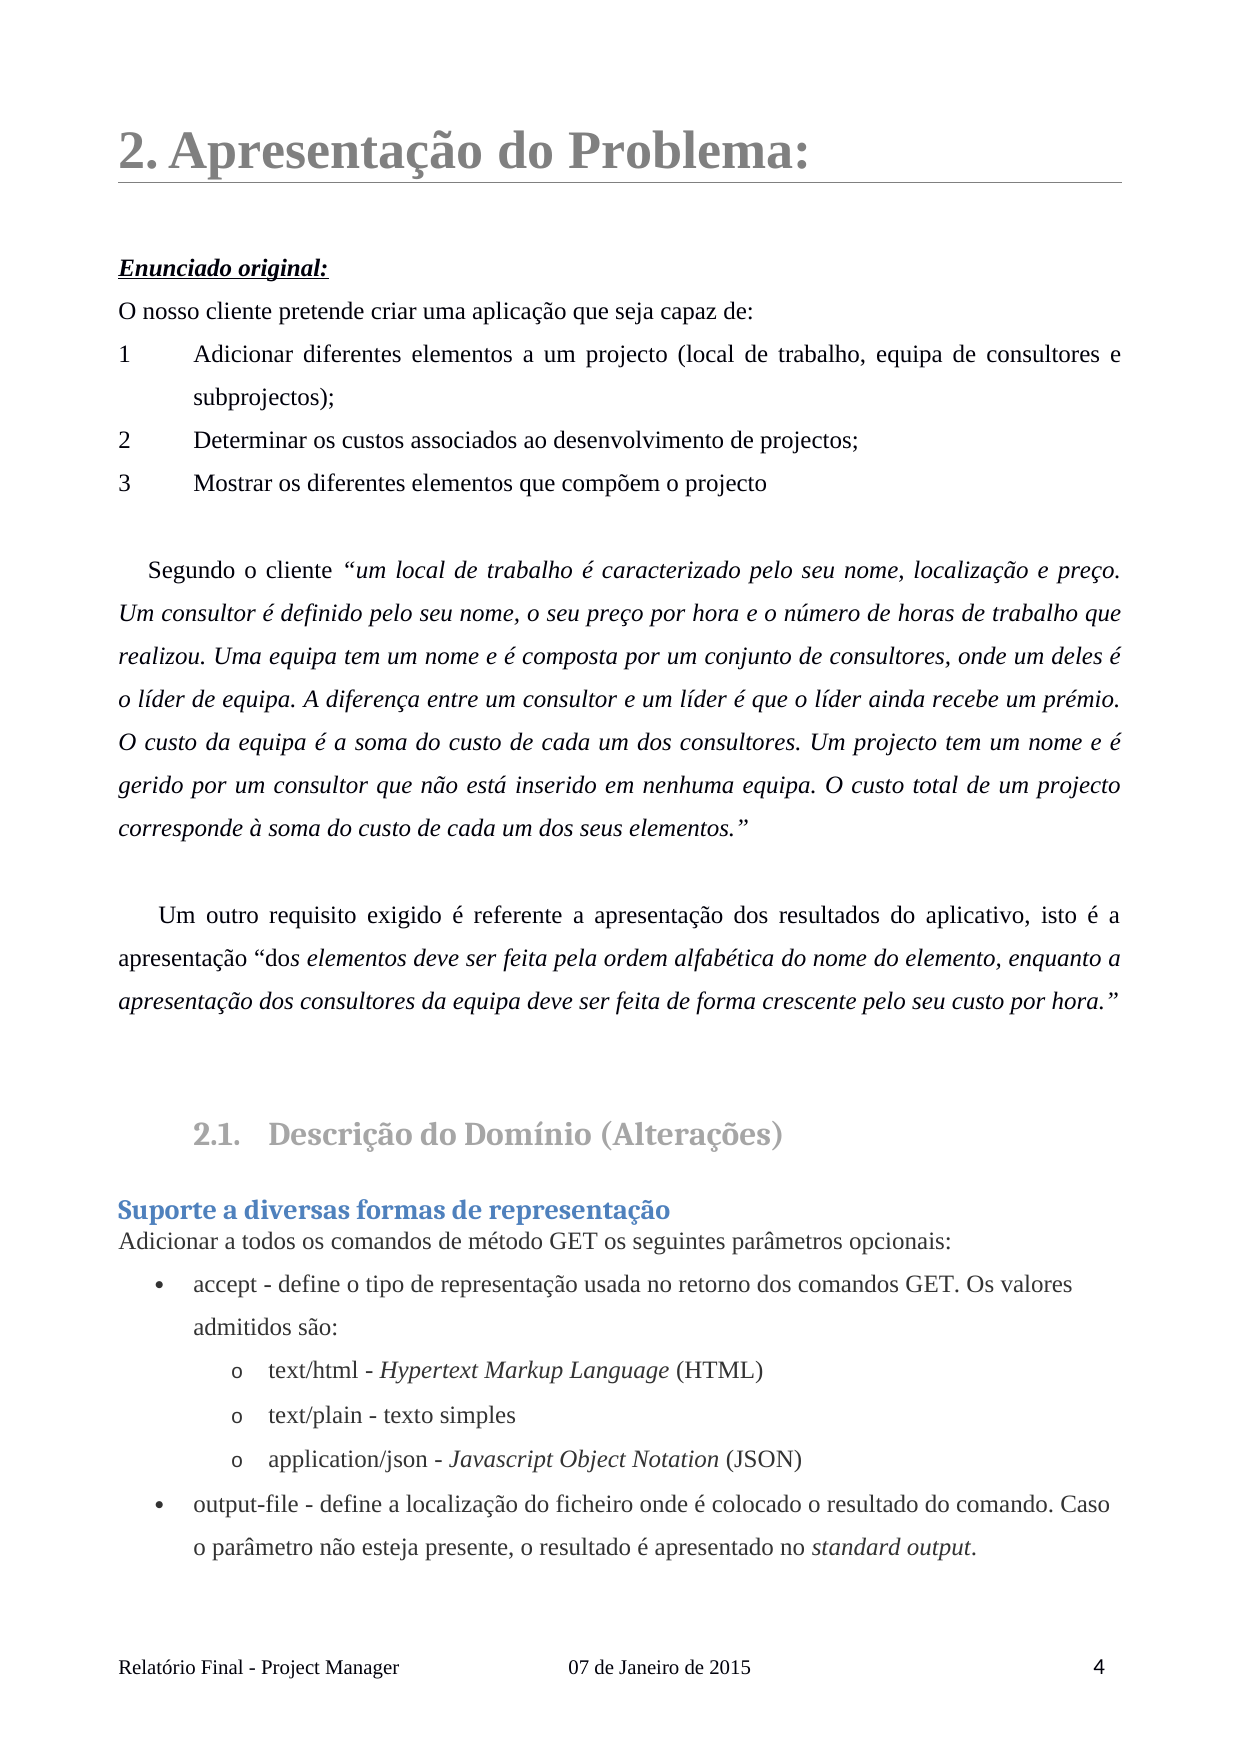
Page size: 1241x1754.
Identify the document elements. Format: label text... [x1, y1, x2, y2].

text O nosso cliente pretende criar uma aplicação que seja capaz de: [118, 296, 1122, 325]
text Segundo o cliente “um local de trabalho é caracterizado pelo seu nome, localização e preço. Um consultor é definido pelo seu nome, o seu preço por hora e o número de horas de trabalho que realizou. Uma equipa tem um nome e é composta por um conjunto de consultores, onde um deles é o líder de equipa. A diferença entre um consultor e um líder é que o líder ainda recebe um prémio. O custo da equipa é a soma do custo de cada um dos consultores. Um projecto tem um nome e é gerido por um consultor que não está inserido em nenhuma equipa. O custo total de um projecto corresponde à soma do custo de cada um dos seus elementos.” [118, 555, 1122, 842]
list Apresentação do Problema: [118, 118, 1122, 182]
list Descrição do Domínio (Alterações) [193, 1115, 1122, 1154]
text Enunciado original: [118, 253, 1122, 282]
list Adicionar diferentes elementos a um projecto (local de trabalho, equipa de consultores e subprojectos); [118, 339, 1122, 411]
text Um outro requisito exigido é referente a apresentação dos resultados do aplicativo, isto é a apresentação “dos elementos deve ser feita pela ordem alfabética do nome do elemento, enquanto a apresentação dos consultores da equipa deve ser feita de forma crescente pelo seu custo por hora.” [118, 900, 1122, 1015]
list text/plain - texto simples [231, 1400, 1122, 1429]
list application/json - Javascript Object Notation (JSON) [231, 1444, 1122, 1474]
list Determinar os custos associados ao desenvolvimento de projectos; [118, 425, 1122, 454]
list accept - define o tipo de representação usada no retorno dos comandos GET. Os valores admitidos são: [156, 1269, 1122, 1341]
list text/html - Hypertext Markup Language (HTML) [231, 1356, 1122, 1385]
list output-file - define a localização do ficheiro onde é colocado o resultado do comando. Caso o parâmetro não esteja presente, o resultado é apresentado no standard output. [156, 1489, 1122, 1561]
list Mostrar os diferentes elementos que compõem o projecto [118, 468, 1122, 497]
text Suporte a diversas formas de representação [118, 1194, 1122, 1226]
text Adicionar a todos os comandos de método GET os seguintes parâmetros opcionais: [118, 1226, 1122, 1255]
